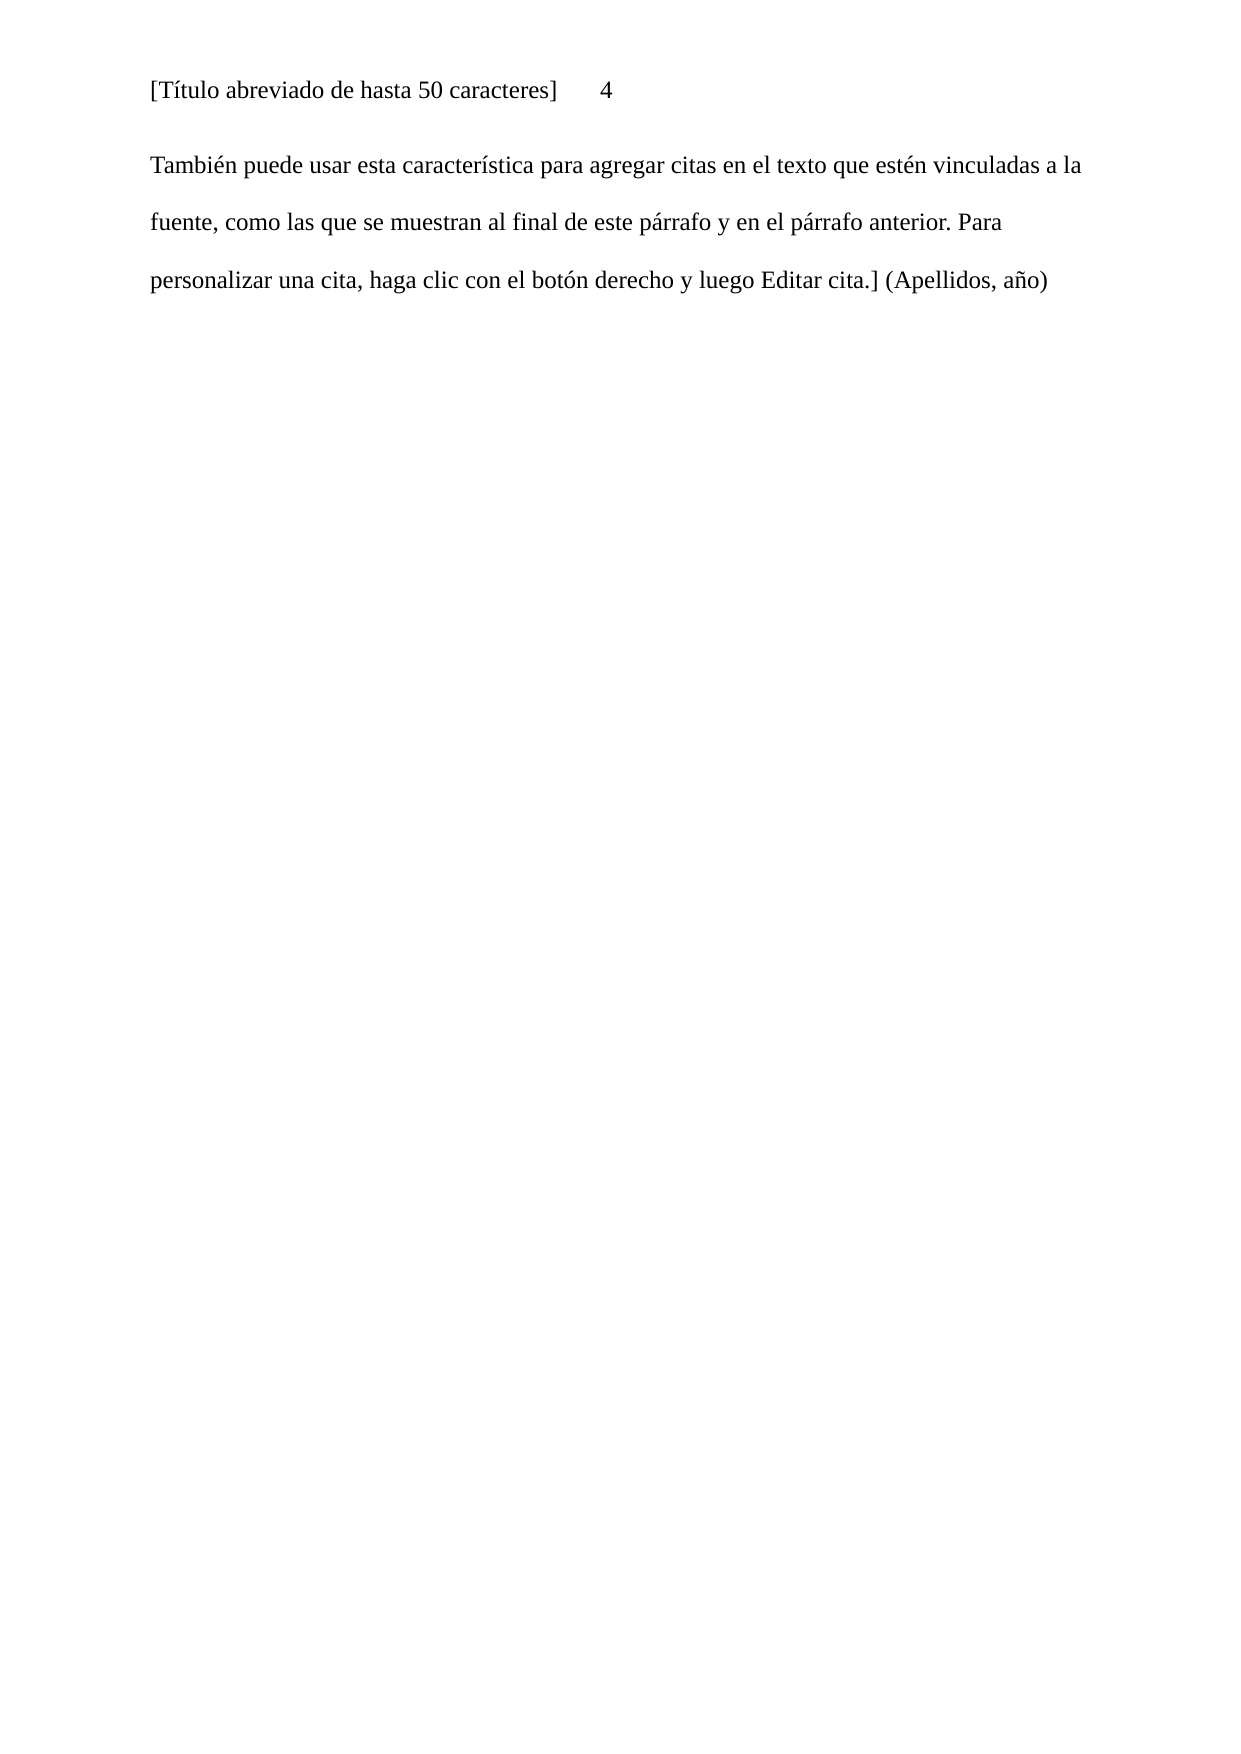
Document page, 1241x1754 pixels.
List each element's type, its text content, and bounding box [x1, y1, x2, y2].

text () [150, 150, 1090, 294]
